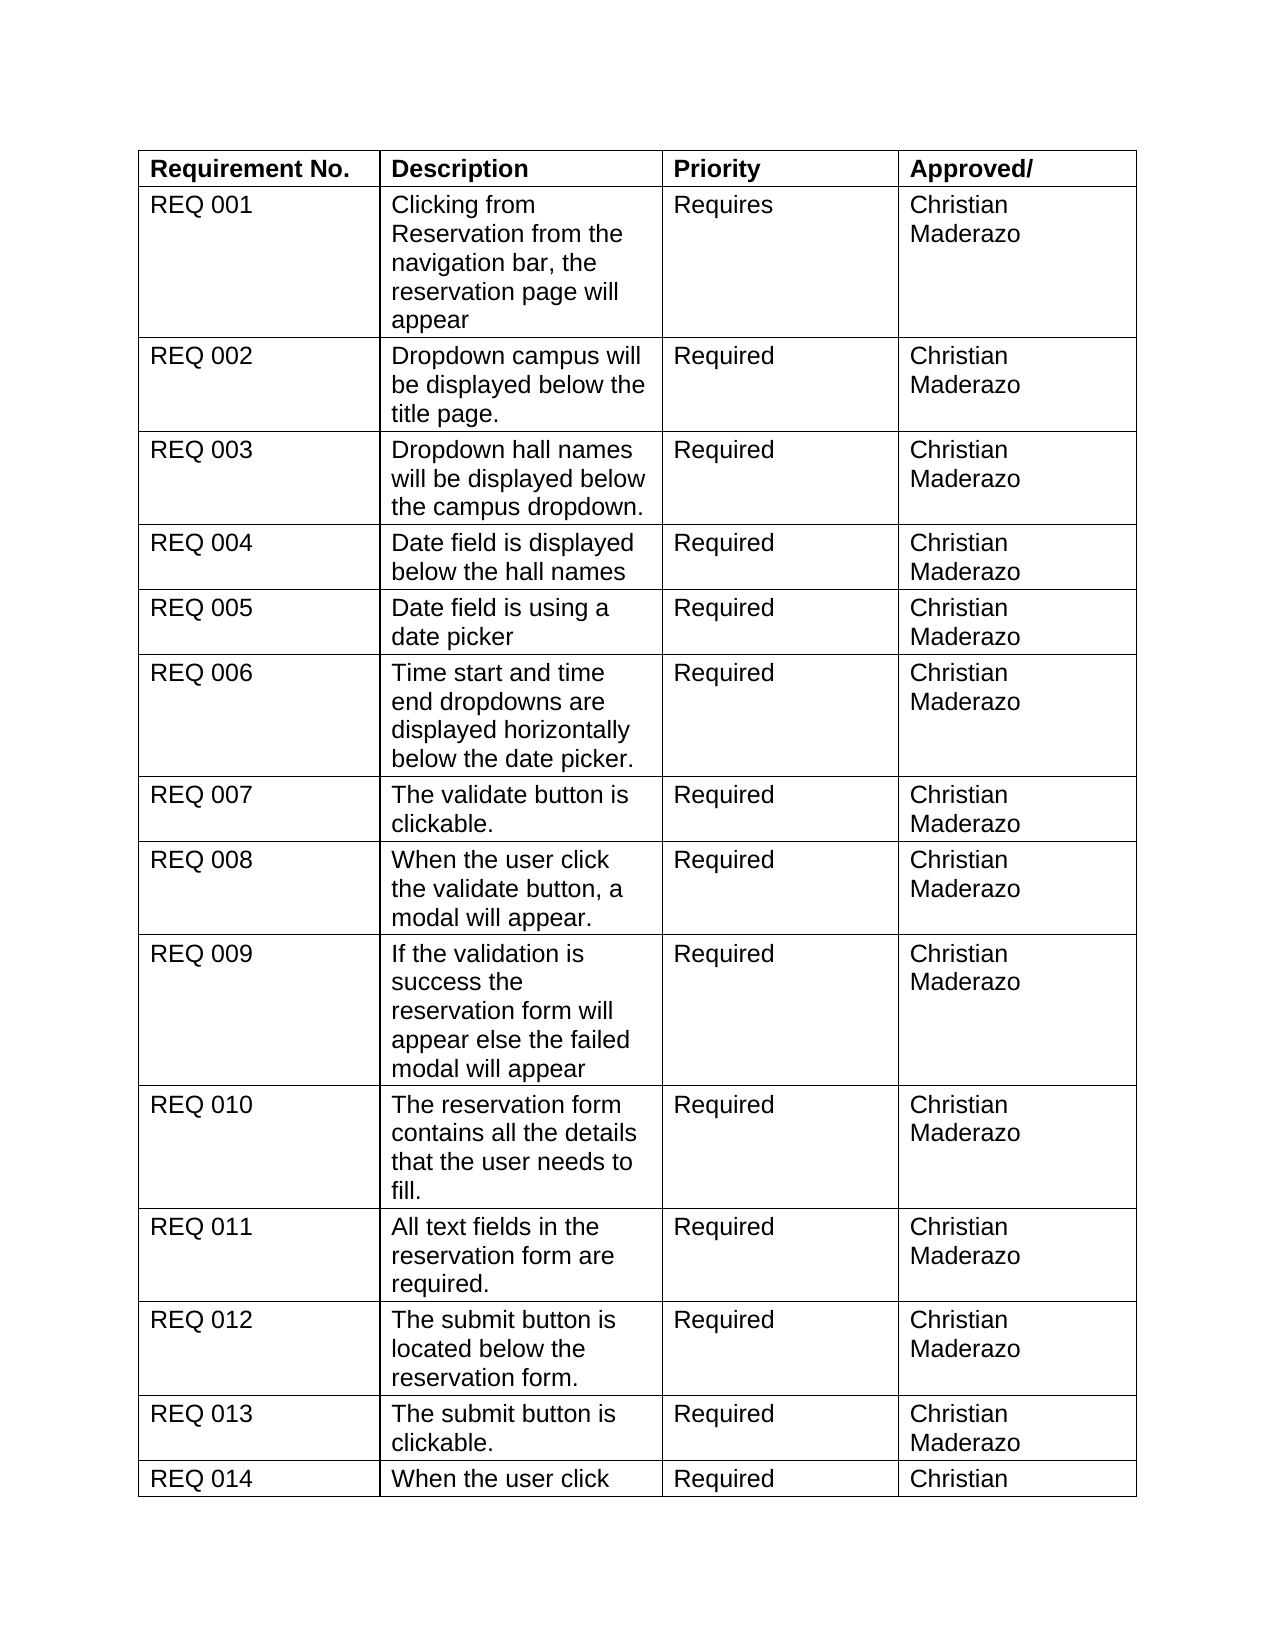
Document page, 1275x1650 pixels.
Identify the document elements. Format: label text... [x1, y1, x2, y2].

table_cell Christian Maderazo [899, 187, 1136, 337]
table_cell All text fields in the reservation form are required. [381, 1209, 662, 1301]
table_cell Christian Maderazo [899, 842, 1136, 934]
table_cell Christian Maderazo [899, 432, 1136, 524]
table_cell The submit button is located below the reservation form. [381, 1302, 662, 1395]
table_cell Christian Maderazo [899, 1396, 1136, 1459]
table_cell Date field is displayed below the hall names [381, 525, 662, 589]
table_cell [381, 1461, 662, 1496]
table_cell Christian Maderazo [899, 525, 1136, 589]
table_cell REQ 012 [139, 1302, 379, 1395]
table_cell Required [663, 655, 898, 776]
table_cell Required [663, 1461, 898, 1496]
table_cell Christian Maderazo [899, 655, 1136, 776]
table_cell REQ 006 [139, 655, 379, 776]
table_cell REQ 011 [139, 1209, 379, 1301]
table_cell Required [663, 1086, 898, 1208]
table_cell If the validation is success the reservation form will appear else the failed modal will appear [381, 935, 662, 1085]
table_cell REQ 002 [139, 338, 379, 431]
table_cell Required [663, 777, 898, 841]
table_cell Christian Maderazo [899, 338, 1136, 431]
table_cell REQ 009 [139, 935, 379, 1085]
table_header Approved/ [899, 151, 1136, 186]
table_cell Required [663, 1396, 898, 1459]
table_cell Christian Maderazo [899, 935, 1136, 1085]
table_cell REQ 013 [139, 1396, 379, 1459]
table_cell Required [663, 525, 898, 589]
table_cell Required [663, 338, 898, 431]
table_cell REQ 014 [139, 1461, 379, 1496]
table_cell REQ 003 [139, 432, 379, 524]
table_cell Dropdown hall names will be displayed below the campus dropdown. [381, 432, 662, 524]
table_cell Christian Maderazo [899, 1209, 1136, 1301]
table_cell Christian Maderazo [899, 1086, 1136, 1208]
table_cell REQ 005 [139, 590, 379, 654]
table_header Priority [663, 151, 898, 186]
table_cell REQ 007 [139, 777, 379, 841]
table_header Description [381, 151, 662, 186]
table_cell The validate button is clickable. [381, 777, 662, 841]
table_cell Required [663, 935, 898, 1085]
table_cell REQ 004 [139, 525, 379, 589]
table_cell Christian Maderazo [899, 590, 1136, 654]
table_cell REQ 010 [139, 1086, 379, 1208]
table_cell Christian Maderazo [899, 1461, 1136, 1496]
table_cell REQ 001 [139, 187, 379, 337]
table_cell Required [663, 432, 898, 524]
table_cell REQ 008 [139, 842, 379, 934]
table_cell Required [663, 1302, 898, 1395]
table_cell Clicking from Reservation from the navigation bar, the reservation page will appear [381, 187, 662, 337]
table_cell Christian Maderazo [899, 1302, 1136, 1395]
table_cell The submit button is clickable. [381, 1396, 662, 1459]
table_cell Christian Maderazo [899, 777, 1136, 841]
table_cell Requires [663, 187, 898, 337]
table_cell Required [663, 590, 898, 654]
table_cell Dropdown campus will be displayed below the title page. [381, 338, 662, 431]
table_cell Required [663, 1209, 898, 1301]
table_cell When the user click the validate button, a modal will appear. [381, 842, 662, 934]
table_header Requirement No. [139, 151, 379, 186]
table_cell Date field is using a date picker [381, 590, 662, 654]
table_cell Required [663, 842, 898, 934]
table_cell The reservation form contains all the details that the user needs to fill. [381, 1086, 662, 1208]
table_cell Time start and time end dropdowns are displayed horizontally below the date picker. [381, 655, 662, 776]
